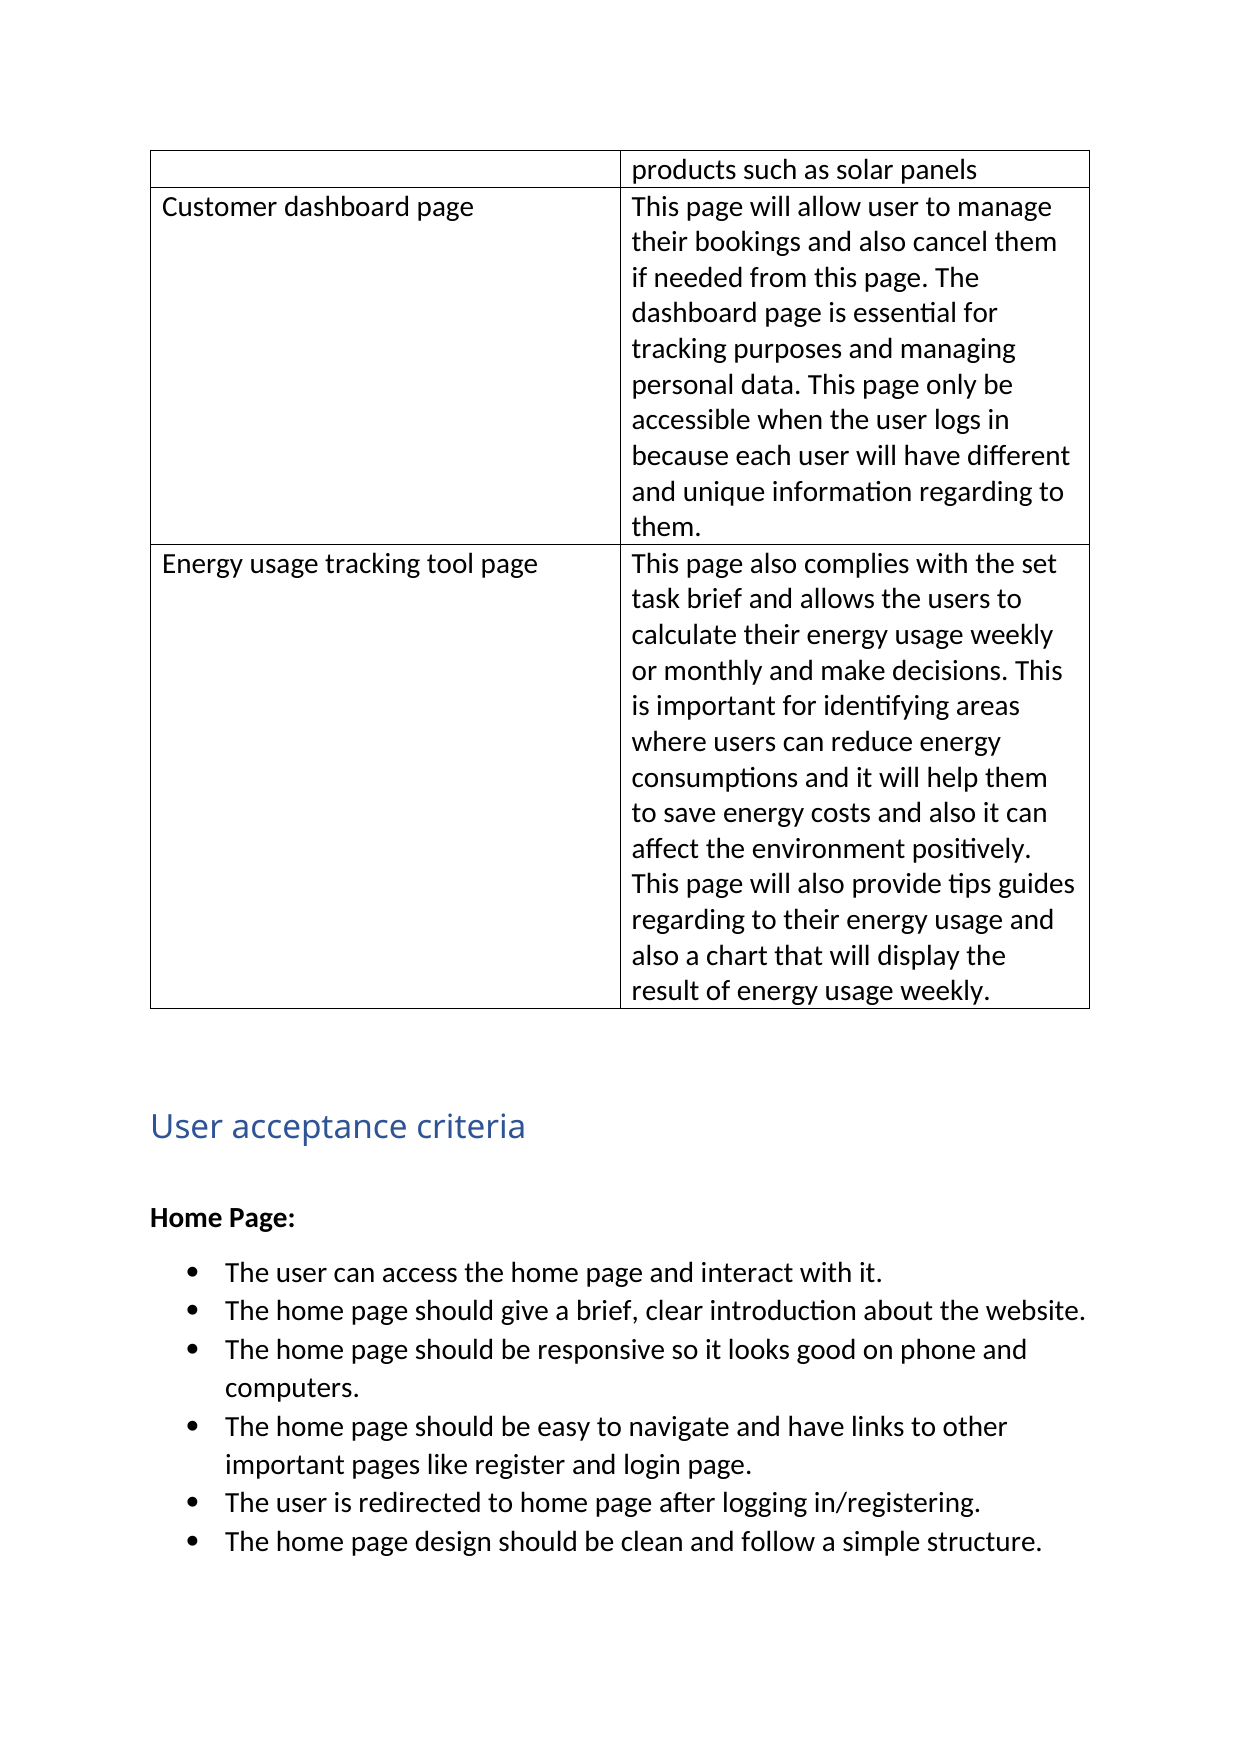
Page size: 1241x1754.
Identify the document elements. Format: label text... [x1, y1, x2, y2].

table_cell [621, 151, 1089, 187]
text Home Page: [150, 1199, 1090, 1234]
list The home page design should be clean and follow a simple structure. [187, 1523, 1090, 1558]
table_cell This page will allow user to manage their bookings and also cancel them if needed from this page. The dashboard page is essential for tracking purposes and managing personal data. This page only be accessible when the user logs in because each user will have different and unique information regarding to them. [621, 188, 1089, 544]
subtitle User acceptance criteria [150, 1103, 1090, 1148]
list The home page should be responsive so it looks good on phone and computers. [187, 1331, 1090, 1405]
list The home page should be easy to navigate and have links to other important pages like register and login page. [187, 1408, 1090, 1482]
table_cell This page also complies with the set task brief and allows the users to calculate their energy usage weekly or monthly and make decisions. This is important for identifying areas where users can reduce energy consumptions and it will help them to save energy costs and also it can affect the environment positively. This page will also provide tips guides regarding to their energy usage and also a chart that will display the result of energy usage weekly. [621, 545, 1089, 1008]
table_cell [151, 151, 620, 187]
table_cell Customer dashboard page [151, 188, 620, 544]
list The home page should give a brief, clear introduction about the website. [187, 1292, 1090, 1328]
table_cell Energy usage tracking tool page [151, 545, 620, 1008]
list The user is redirected to home page after logging in/registering. [187, 1484, 1090, 1520]
list The user can access the home page and interact with it. [187, 1254, 1090, 1289]
